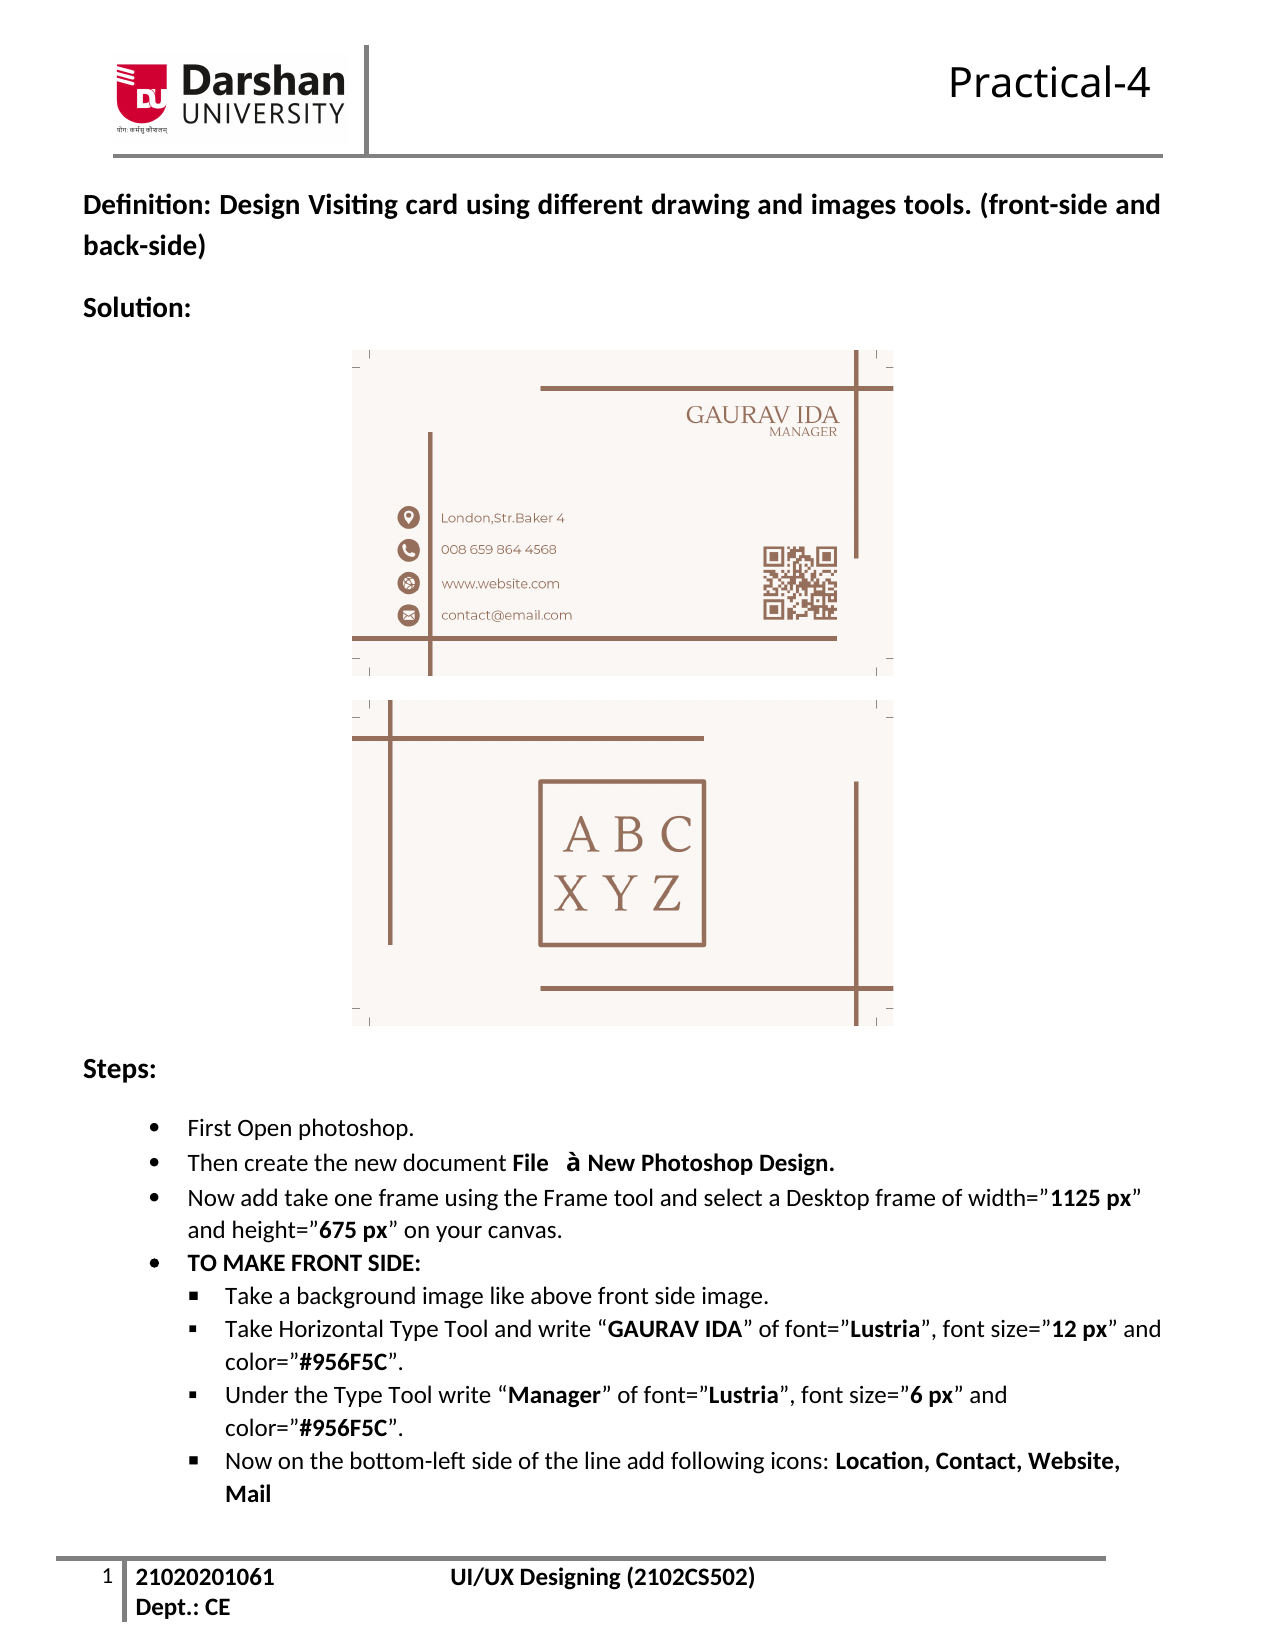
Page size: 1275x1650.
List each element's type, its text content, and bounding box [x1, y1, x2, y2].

text Definition: Design Visiting card using different drawing and images tools. (front-side and back-side) [83, 186, 1162, 263]
list TO MAKE FRONT SIDE: [150, 1248, 1162, 1278]
picture [112, 52, 349, 146]
list Take Horizontal Type Tool and write “GAURAV IDA” of font=”Lustria”, font size=”12 px” and color=”#956F5C”. [187, 1313, 1162, 1377]
list Then create the new document File à New Photoshop Design. [150, 1145, 1162, 1179]
text Solution: [83, 289, 1162, 324]
list Take a background image like above front side image. [187, 1281, 1162, 1311]
list Now add take one frame using the Frame tool and select a Desktop frame of width=”1125 px” and height=”675 px” on your canvas. [150, 1182, 1162, 1245]
list Under the Type Tool write “Manager” of font=”Lustria”, font size=”6 px” and color=”#956F5C”. [187, 1379, 1162, 1443]
list Now on the bottom-left side of the line add following icons: Location, Contact, Website, Mail [187, 1445, 1162, 1508]
list First Open photoshop. [150, 1112, 1162, 1143]
text Steps: [83, 1050, 1162, 1086]
